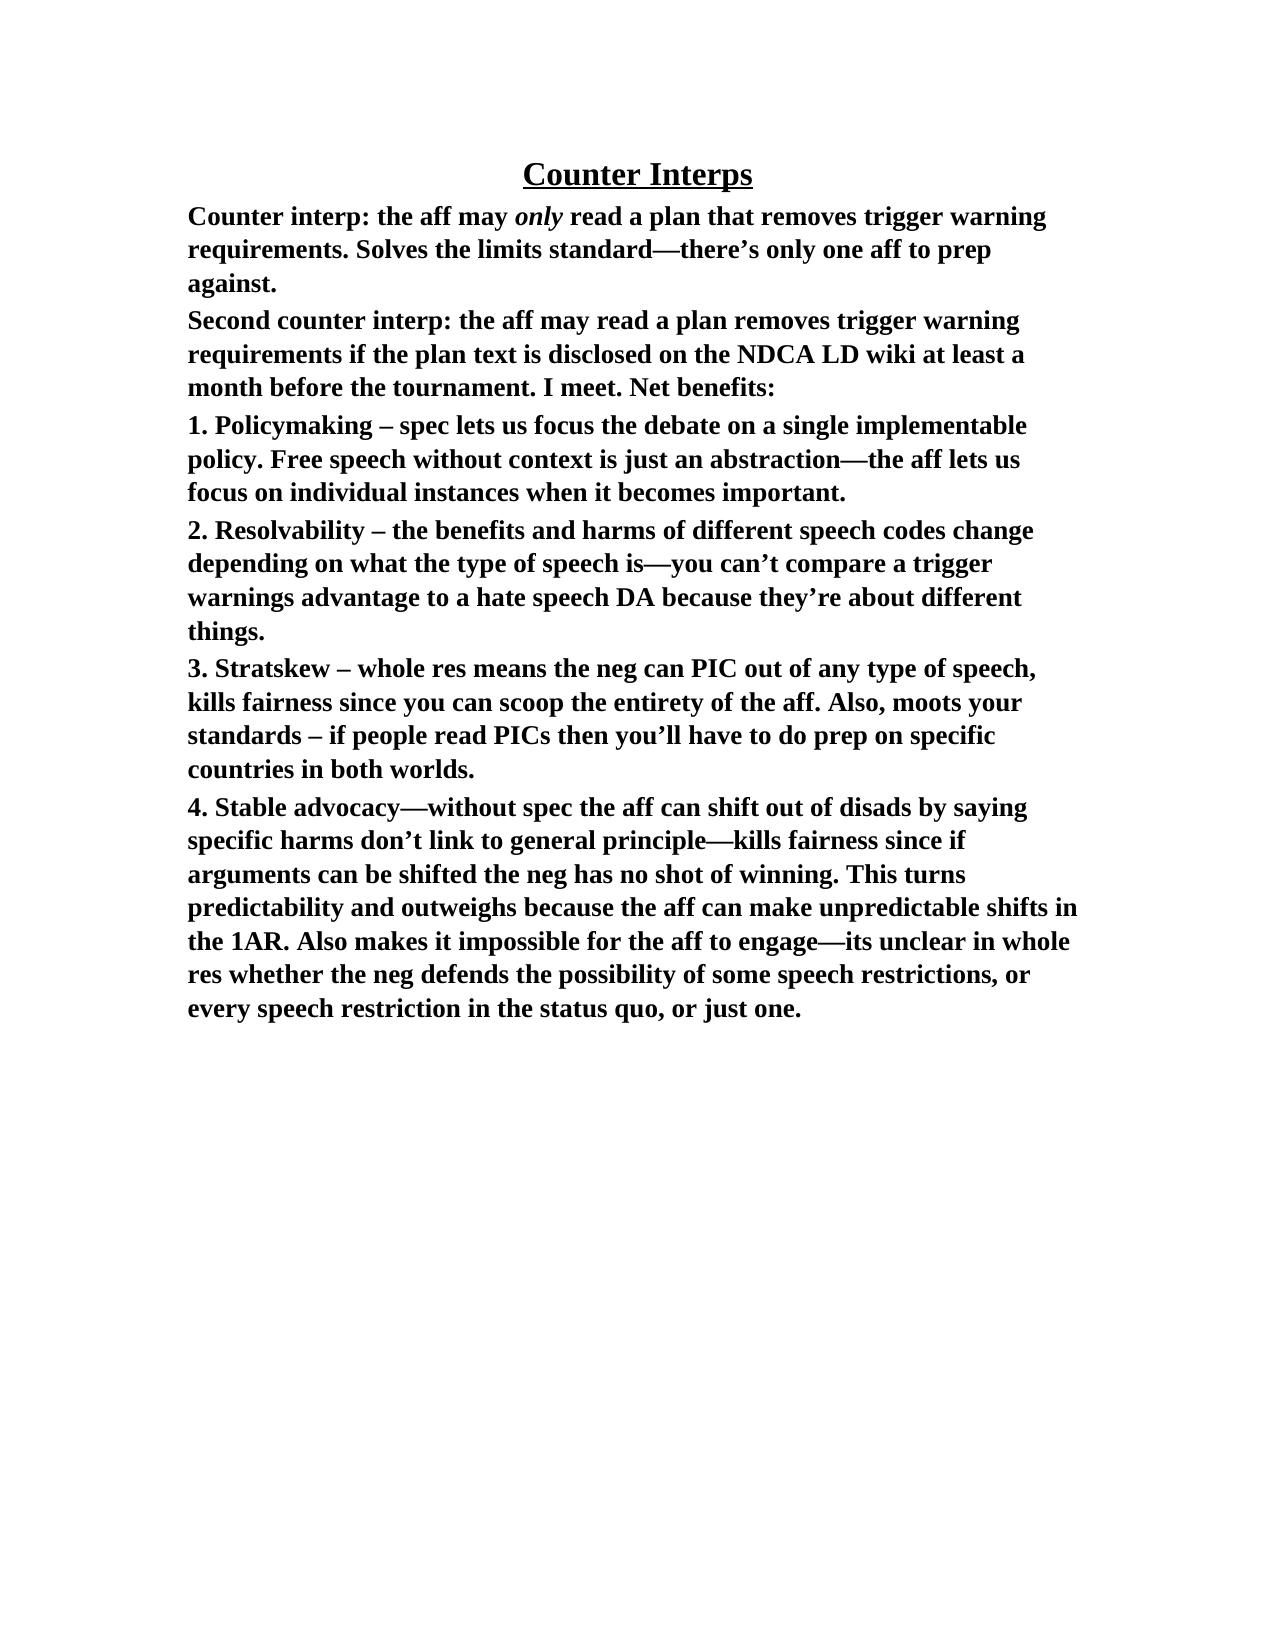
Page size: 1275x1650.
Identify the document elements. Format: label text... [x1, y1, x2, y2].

subtitle Counter Interps [187, 154, 1087, 192]
subtitle 2. Resolvability – the benefits and harms of different speech codes change depending on what the type of speech is—you can’t compare a trigger warnings advantage to a hate speech DA because they’re about different things. [187, 514, 1087, 646]
subtitle 4. Stable advocacy—without spec the aff can shift out of disads by saying specific harms don’t link to general principle—kills fairness since if arguments can be shifted the neg has no shot of winning. This turns predictability and outweighs because the aff can make unpredictable shifts in the 1AR. Also makes it impossible for the aff to engage—its unclear in whole res whether the neg defends the possibility of some speech restrictions, or every speech restriction in the status quo, or just one. [187, 791, 1087, 1023]
subtitle 1. Policymaking – spec lets us focus the debate on a single implementable policy. Free speech without context is just an abstraction—the aff lets us focus on individual instances when it becomes important. [187, 409, 1087, 507]
subtitle Counter interp: the aff may only read a plan that removes trigger warning requirements. Solves the limits standard—there’s only one aff to prep against. [187, 200, 1087, 298]
subtitle 3. Stratskew – whole res means the neg can PIC out of any type of speech, kills fairness since you can scoop the entirety of the aff. Also, moots your standards – if people read PICs then you’ll have to do prep on specific countries in both worlds. [187, 652, 1087, 784]
subtitle Second counter interp: the aff may read a plan removes trigger warning requirements if the plan text is disclosed on the NDCA LD wiki at least a month before the tournament. I meet. Net benefits: [187, 304, 1087, 403]
